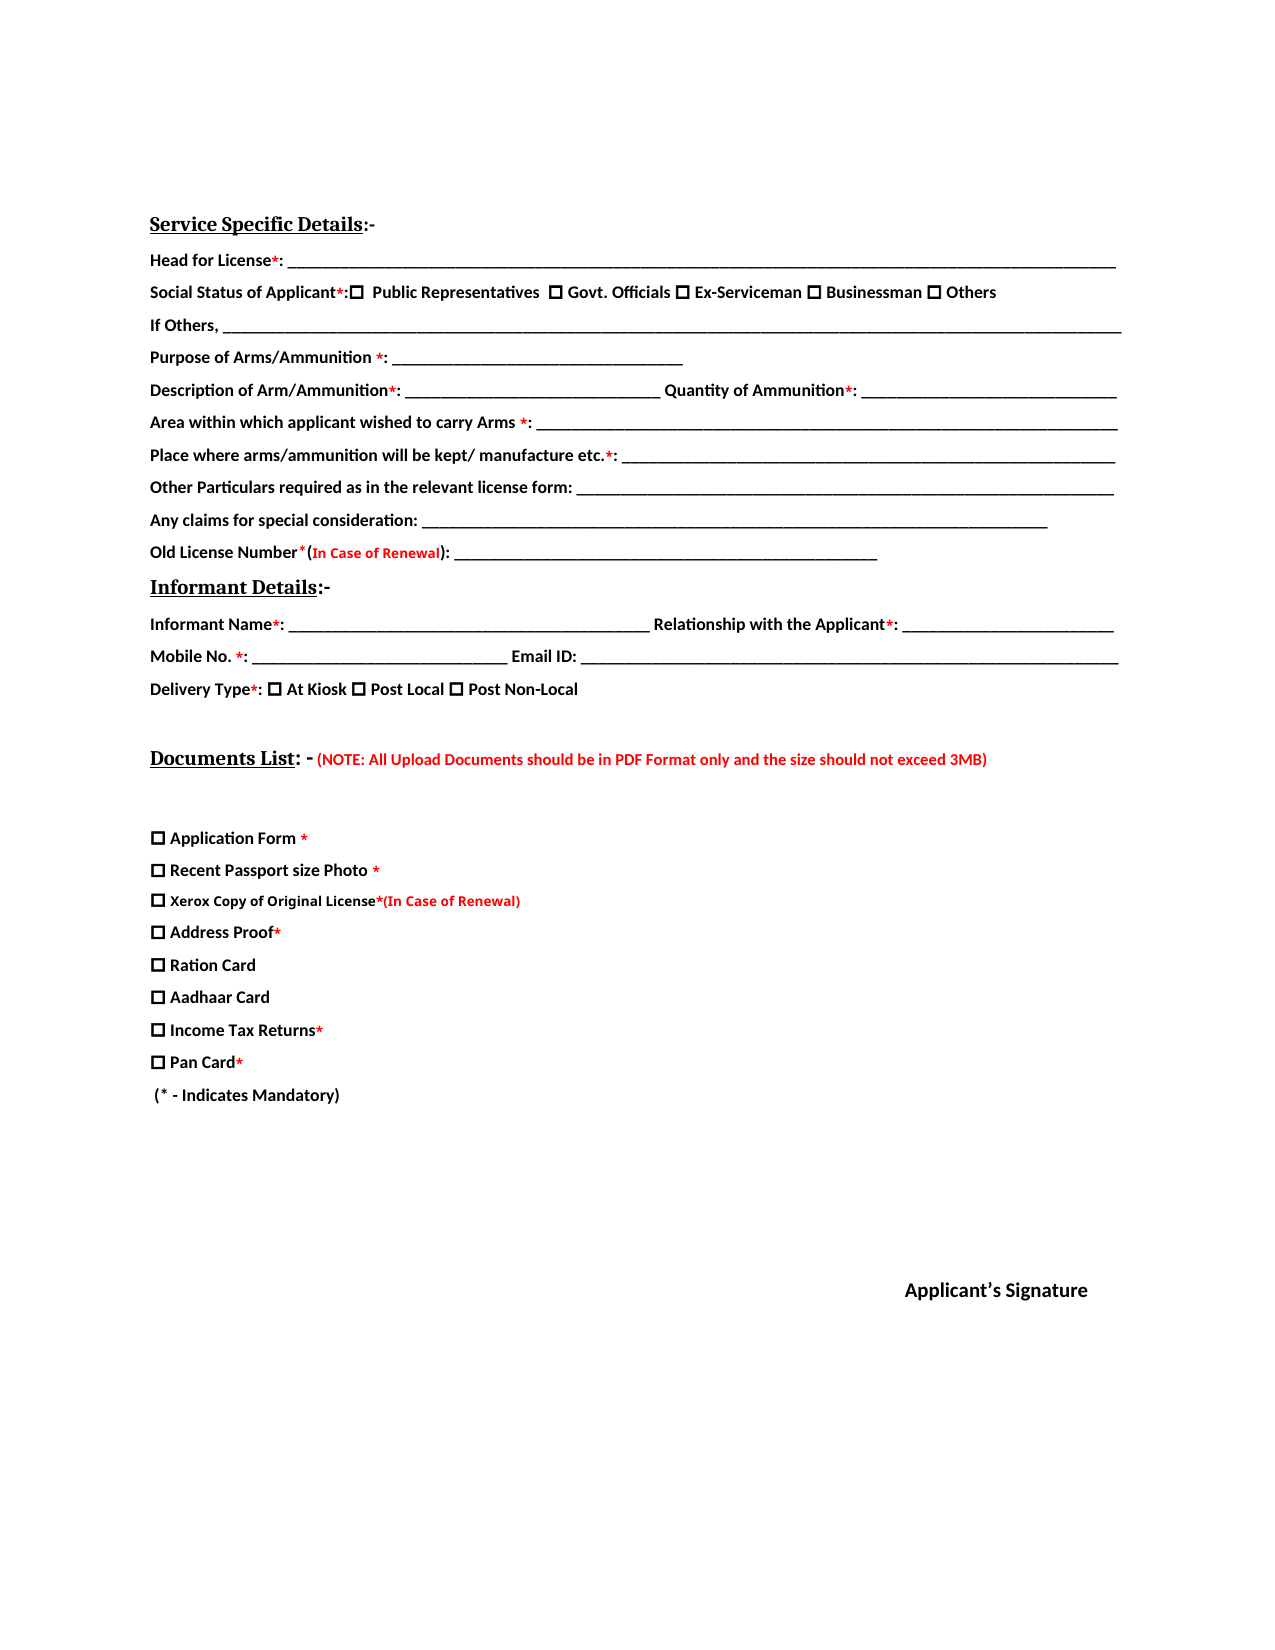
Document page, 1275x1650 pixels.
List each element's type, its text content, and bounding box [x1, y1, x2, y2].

text Income Tax Returns* [150, 1019, 1125, 1041]
text Other Particulars required as in the relevant license form: _____________________________________________________________ [150, 476, 1125, 498]
text Old License Number*(In Case of Renewal): ________________________________________________ [150, 541, 1125, 563]
text Recent Passport size Photo * [150, 859, 1125, 881]
text Head for License*: ______________________________________________________________________________________________ Social Status of Applicant*: Public Representatives Govt. Officials Ex-Serviceman Businessman Others [150, 249, 1125, 303]
text If Others, ______________________________________________________________________________________________________ [150, 314, 1125, 335]
text Documents List: - (NOTE: All Upload Documents should be in PDF Format only and the size should not exceed 3MB) [150, 743, 1125, 813]
text Applicant’s Signature [900, 1277, 1125, 1303]
text (* - Indicates Mandatory) [150, 1084, 1125, 1106]
text Purpose of Arms/Ammunition *: _________________________________ Description of Arm/Ammunition*: _____________________________ Quantity of Ammunition*: _____________________________ Area within which applicant wished to carry Arms *: __________________________________________________________________ [150, 346, 1125, 433]
text Pan Card* [150, 1051, 1125, 1073]
text Informant Name*: _________________________________________ Relationship with the Applicant*: ________________________ [150, 613, 1125, 635]
text Application Form * [150, 827, 1125, 849]
text Ration Card [150, 954, 1125, 976]
text Aadhaar Card [150, 986, 1125, 1008]
text Informant Details:- [150, 574, 1125, 600]
text Service Specific Details:- [150, 213, 1125, 237]
text Address Proof* [150, 921, 1125, 943]
text Any claims for special consideration: _______________________________________________________________________ [150, 509, 1125, 530]
text Place where arms/ammunition will be kept/ manufacture etc.*: ________________________________________________________ [150, 444, 1125, 465]
text Mobile No. *: _____________________________ Email ID: _____________________________________________________________ Delivery Type*: At Kiosk Post Local Post Non-Local [150, 646, 1125, 700]
text Xerox Copy of Original License*(In Case of Renewal) [150, 892, 1125, 911]
